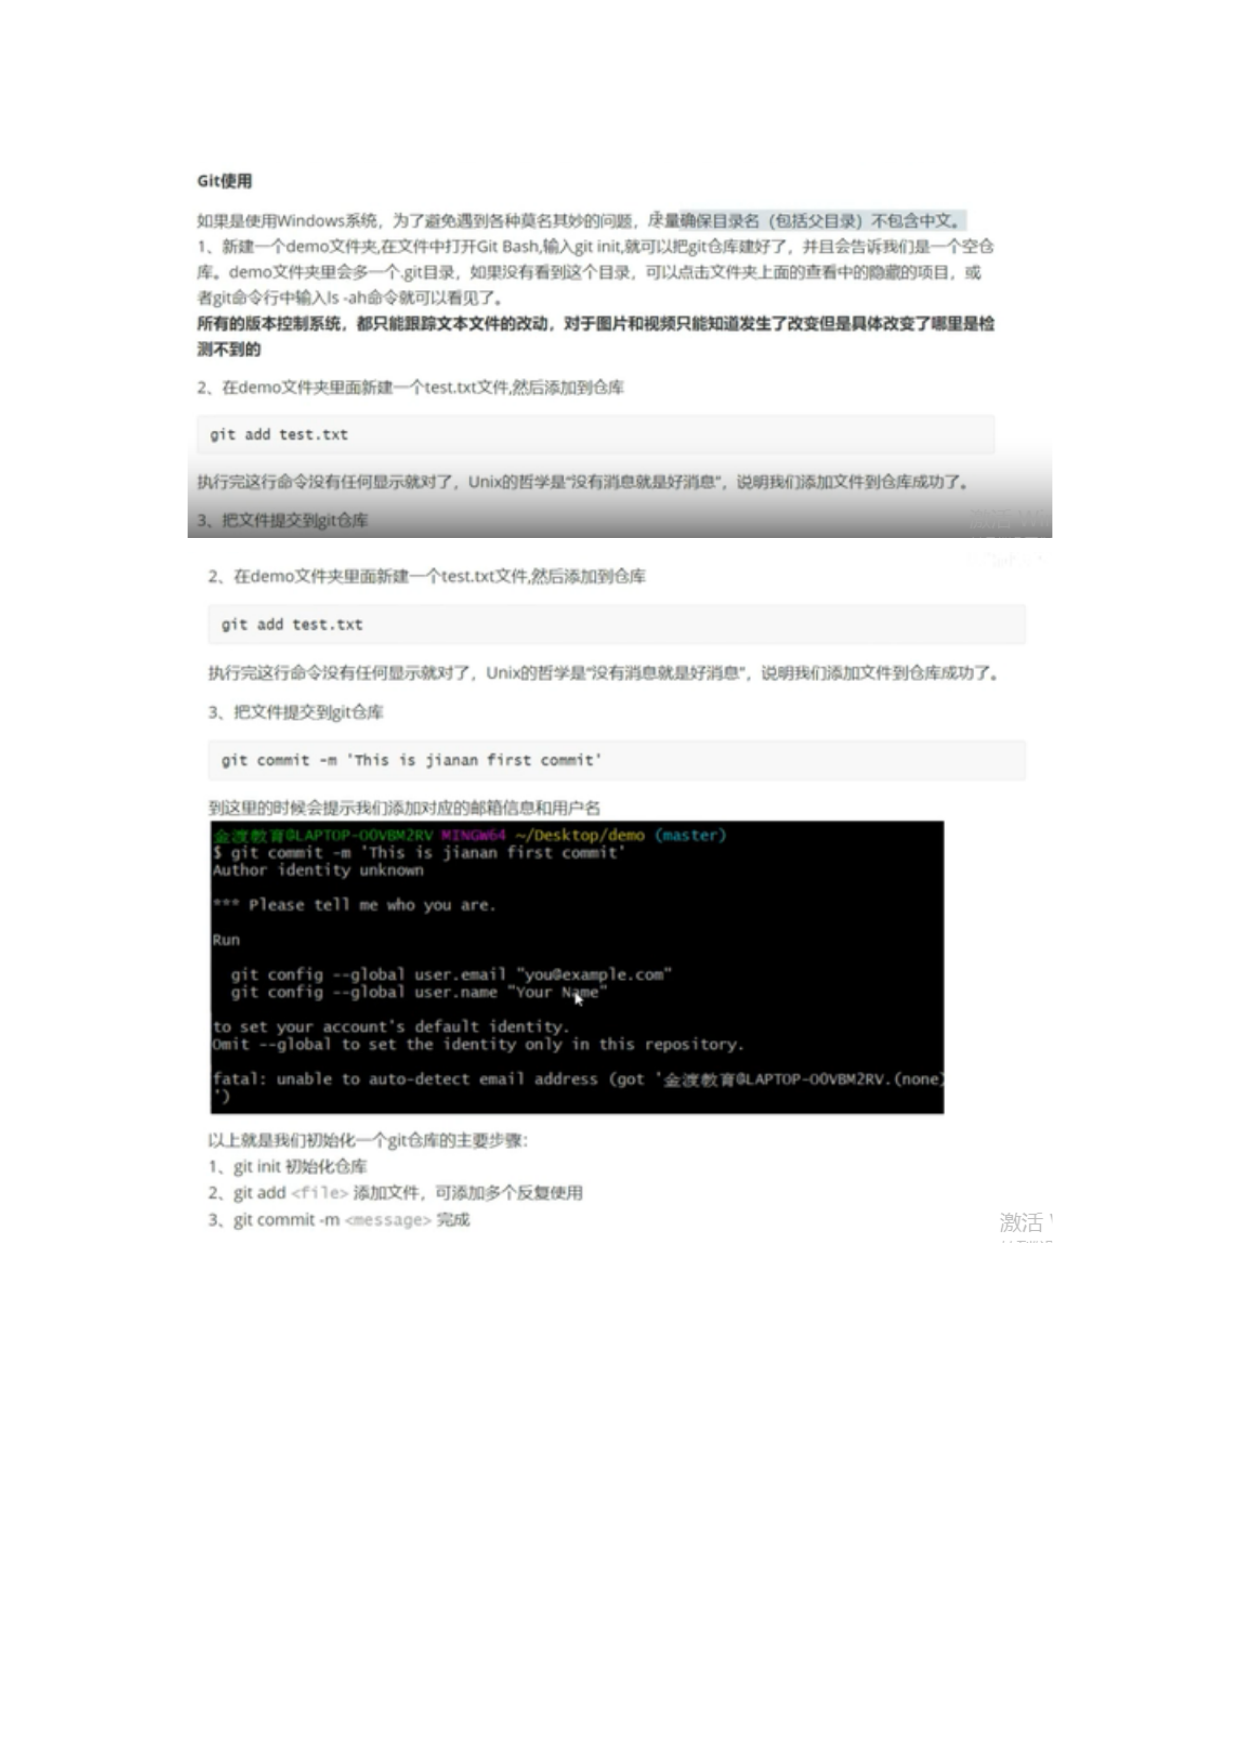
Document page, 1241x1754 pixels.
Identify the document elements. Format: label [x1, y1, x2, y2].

picture [187, 162, 1053, 538]
picture [187, 552, 1053, 1243]
